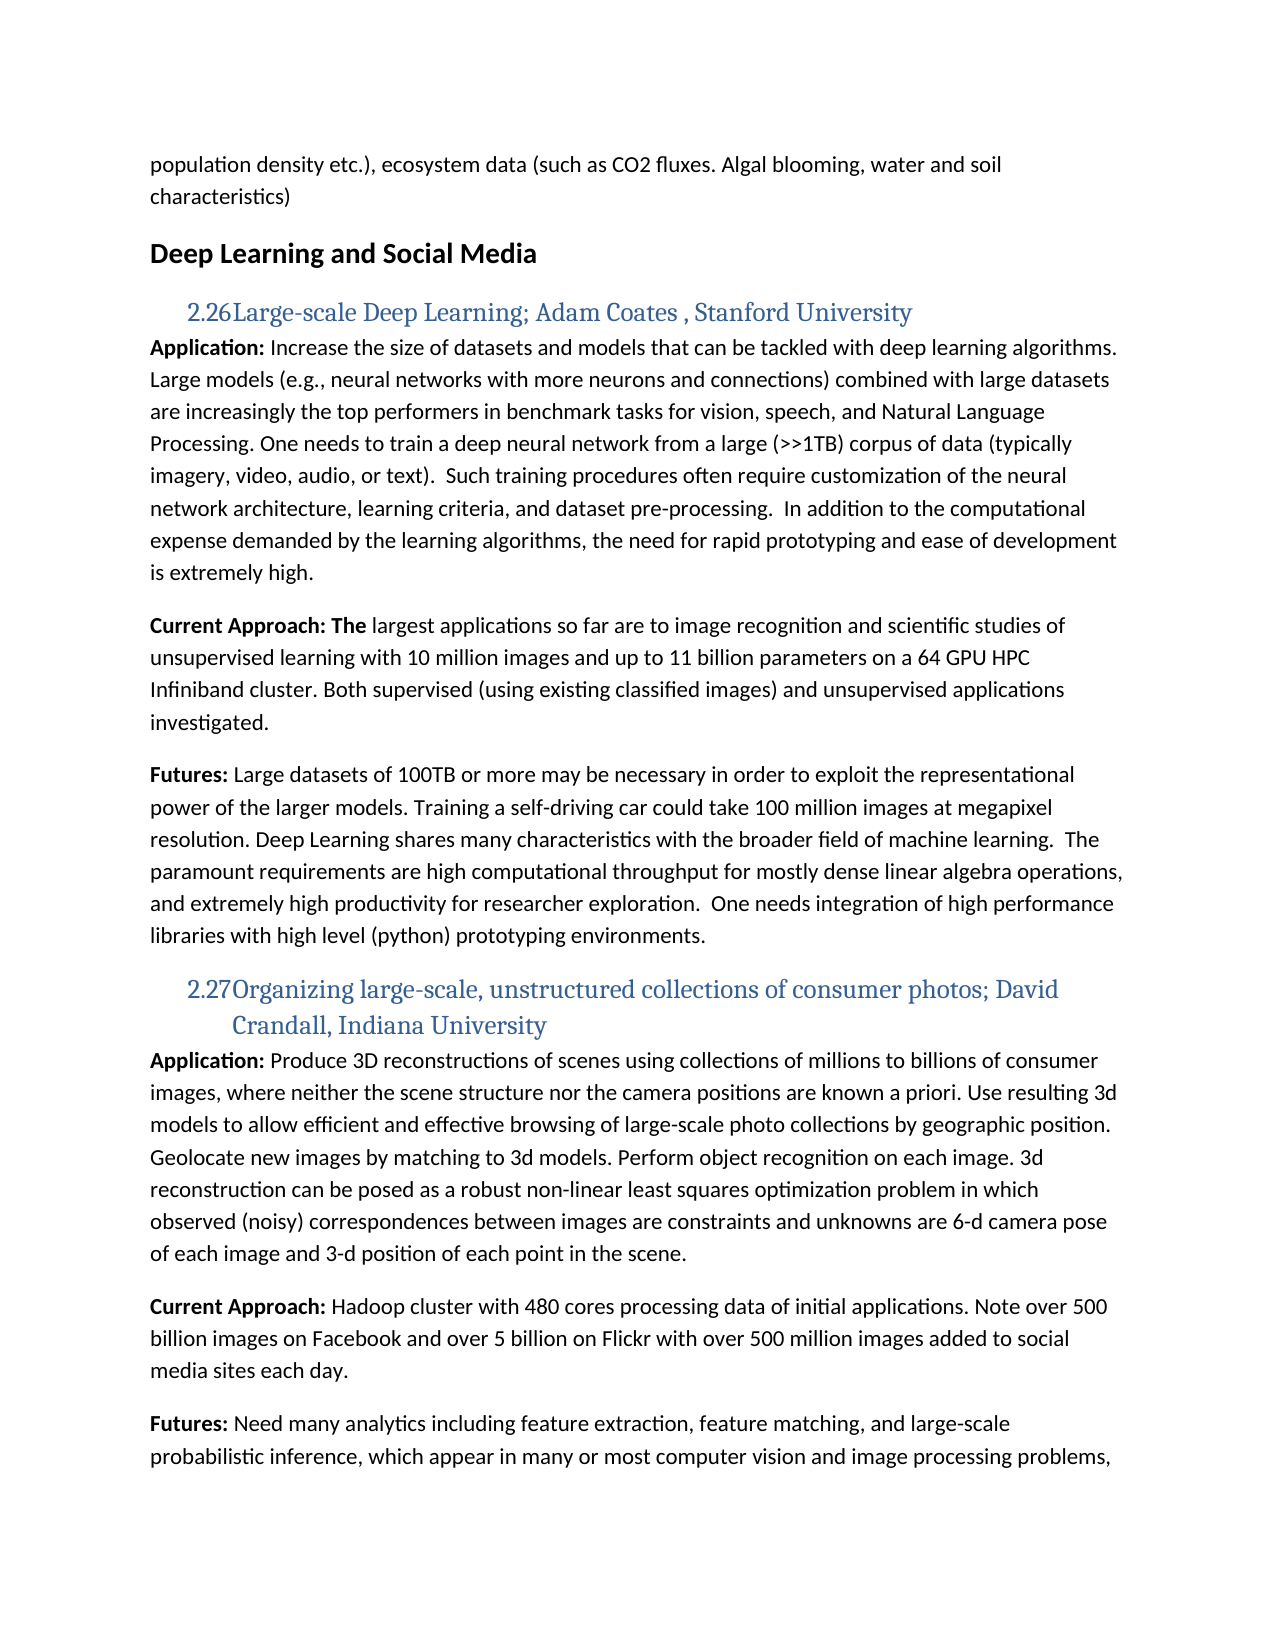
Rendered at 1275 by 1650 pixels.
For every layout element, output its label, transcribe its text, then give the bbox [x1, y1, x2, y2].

text Deep Learning and Social Media [150, 235, 1125, 271]
subtitle Organizing large-scale, unstructured collections of consumer photos; David Crandall, Indiana University [187, 974, 1125, 1041]
text Current Approach: Hadoop cluster with 480 cores processing data of initial applications. Note over 500 billion images on Facebook and over 5 billion on Flickr with over 500 million images added to social media sites each day. [150, 1292, 1125, 1384]
text Application: Produce 3D reconstructions of scenes using collections of millions to billions of consumer images, where neither the scene structure nor the camera positions are known a priori. Use resulting 3d models to allow efficient and effective browsing of large-scale photo collections by geographic position. Geolocate new images by matching to 3d models. Perform object recognition on each image. 3d reconstruction can be posed as a robust non-linear least squares optimization problem in which observed (noisy) correspondences between images are constraints and unknowns are 6-d camera pose of each image and 3-d position of each point in the scene. [150, 1046, 1125, 1267]
text Futures: Large datasets of 100TB or more may be necessary in order to exploit the representational power of the larger models. Training a self-driving car could take 100 million images at megapixel resolution. Deep Learning shares many characteristics with the broader field of machine learning. The paramount requirements are high computational throughput for mostly dense linear algebra operations, and extremely high productivity for researcher exploration. One needs integration of high performance libraries with high level (python) prototyping environments. [150, 761, 1125, 949]
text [150, 150, 1125, 210]
text Application: Increase the size of datasets and models that can be tackled with deep learning algorithms. Large models (e.g., neural networks with more neurons and connections) combined with large datasets are increasingly the top performers in benchmark tasks for vision, speech, and Natural Language Processing. One needs to train a deep neural network from a large (>>1TB) corpus of data (typically imagery, video, audio, or text). Such training procedures often require customization of the neural network architecture, learning criteria, and dataset pre-processing. In addition to the computational expense demanded by the learning algorithms, the need for rapid prototyping and ease of development is extremely high. [150, 333, 1125, 586]
subtitle Large-scale Deep Learning; Adam Coates , Stanford University [187, 297, 1125, 328]
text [150, 1409, 1125, 1470]
text Current Approach: The largest applications so far are to image recognition and scientific studies of unsupervised learning with 10 million images and up to 11 billion parameters on a 64 GPU HPC Infiniband cluster. Both supervised (using existing classified images) and unsupervised applications investigated. [150, 611, 1125, 736]
